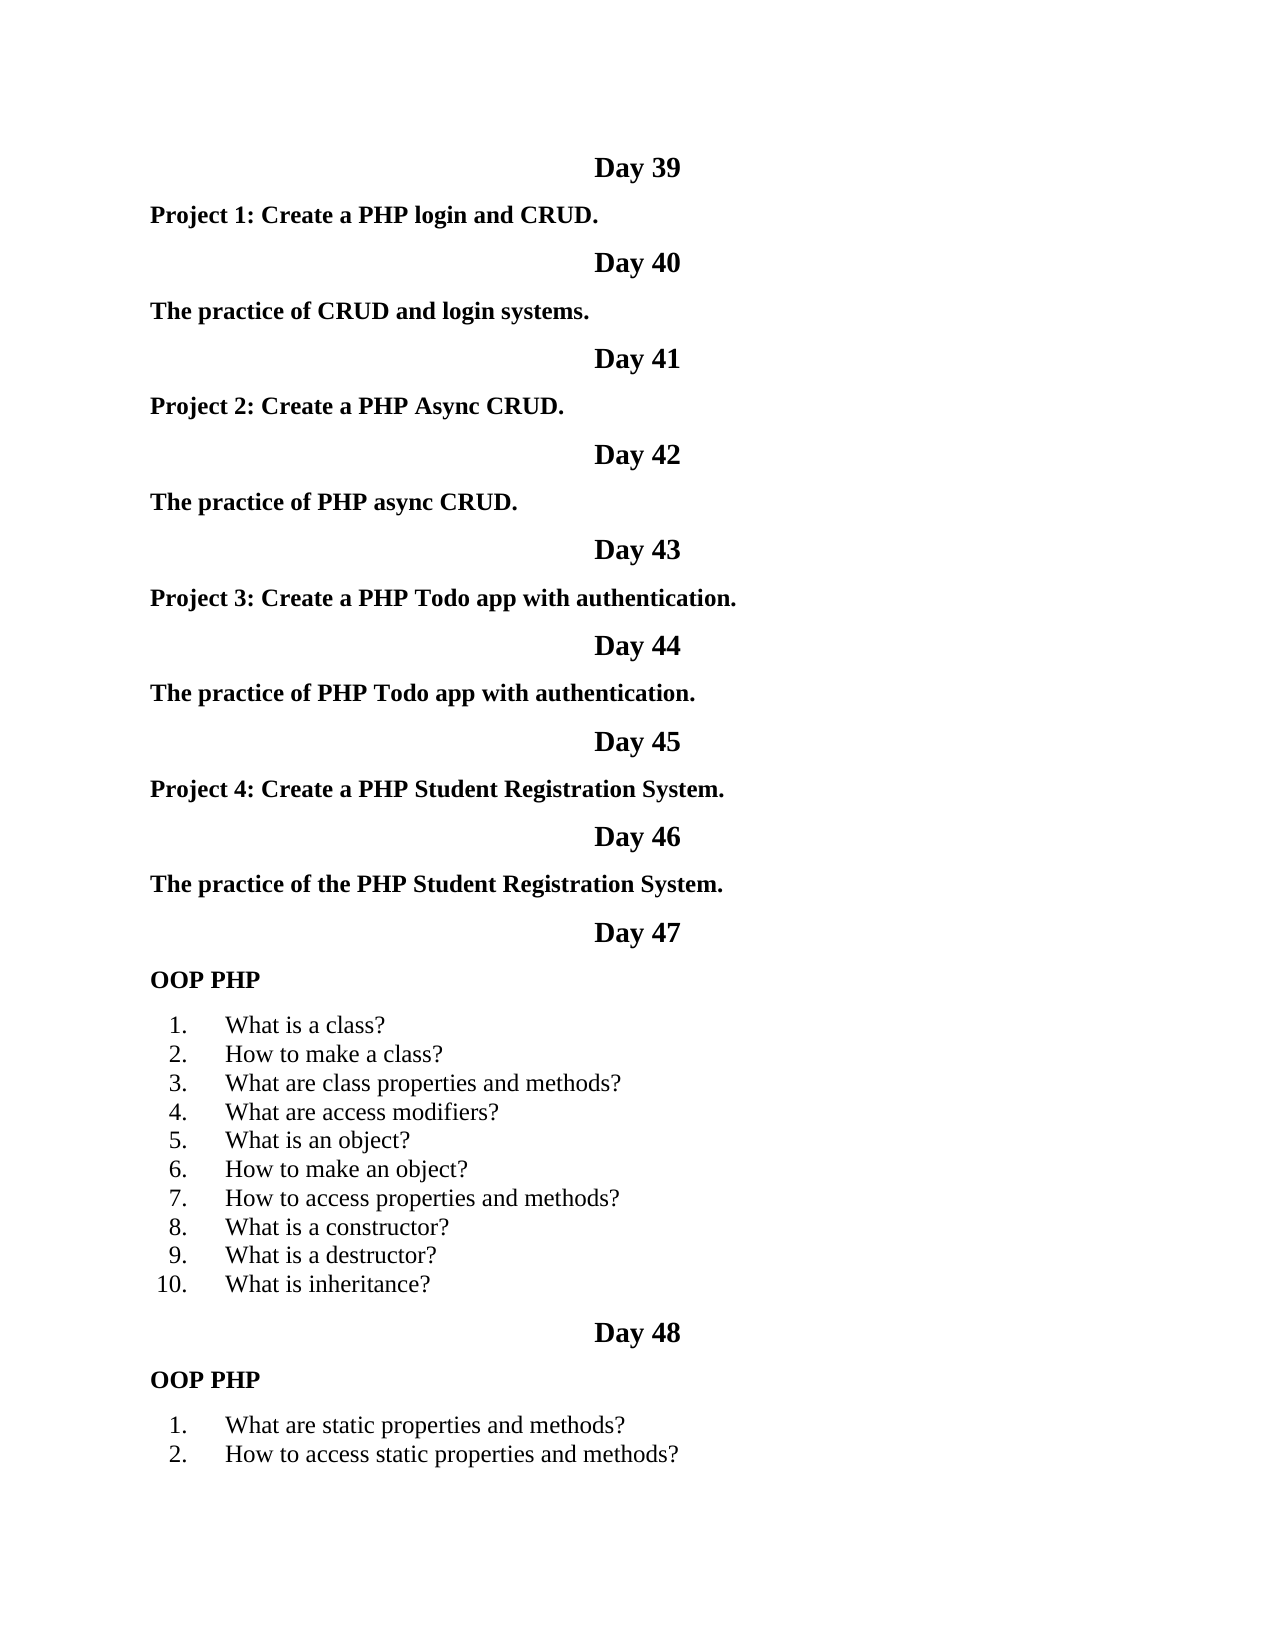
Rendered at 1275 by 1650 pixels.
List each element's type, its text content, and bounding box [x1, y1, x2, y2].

list How to make a class? [187, 1039, 1125, 1068]
list What is a class? [187, 1011, 1125, 1039]
list How to access static properties and methods? [187, 1439, 1125, 1468]
text The practice of the PHP Student Registration System. [150, 869, 1125, 898]
list What are access modifiers? [187, 1097, 1125, 1126]
text OOP PHP [150, 1365, 1125, 1394]
list What is inheritance? [187, 1269, 1125, 1298]
text Day 47 [150, 915, 1125, 948]
text Day 44 [150, 628, 1125, 662]
text The practice of PHP async CRUD. [150, 487, 1125, 516]
list What is an object? [187, 1126, 1125, 1154]
text Day 42 [150, 437, 1125, 470]
text Project 3: Create a PHP Todo app with authentication. [150, 583, 1125, 611]
text The practice of PHP Todo app with authentication. [150, 678, 1125, 707]
list What is a constructor? [187, 1212, 1125, 1241]
list How to access properties and methods? [187, 1183, 1125, 1212]
text Day 48 [150, 1315, 1125, 1348]
list What is a destructor? [187, 1241, 1125, 1269]
text Day 41 [150, 341, 1125, 375]
text Project 4: Create a PHP Student Registration System. [150, 774, 1125, 803]
text Project 2: Create a PHP Async CRUD. [150, 391, 1125, 420]
list How to make an object? [187, 1154, 1125, 1183]
text Day 39 [150, 150, 1125, 183]
text Day 46 [150, 819, 1125, 853]
text Day 43 [150, 532, 1125, 566]
list What are class properties and methods? [187, 1068, 1125, 1097]
text Project 1: Create a PHP login and CRUD. [150, 200, 1125, 229]
text Day 40 [150, 246, 1125, 279]
text The practice of CRUD and login systems. [150, 296, 1125, 324]
list What are static properties and methods? [187, 1410, 1125, 1439]
text OOP PHP [150, 965, 1125, 994]
text Day 45 [150, 724, 1125, 757]
